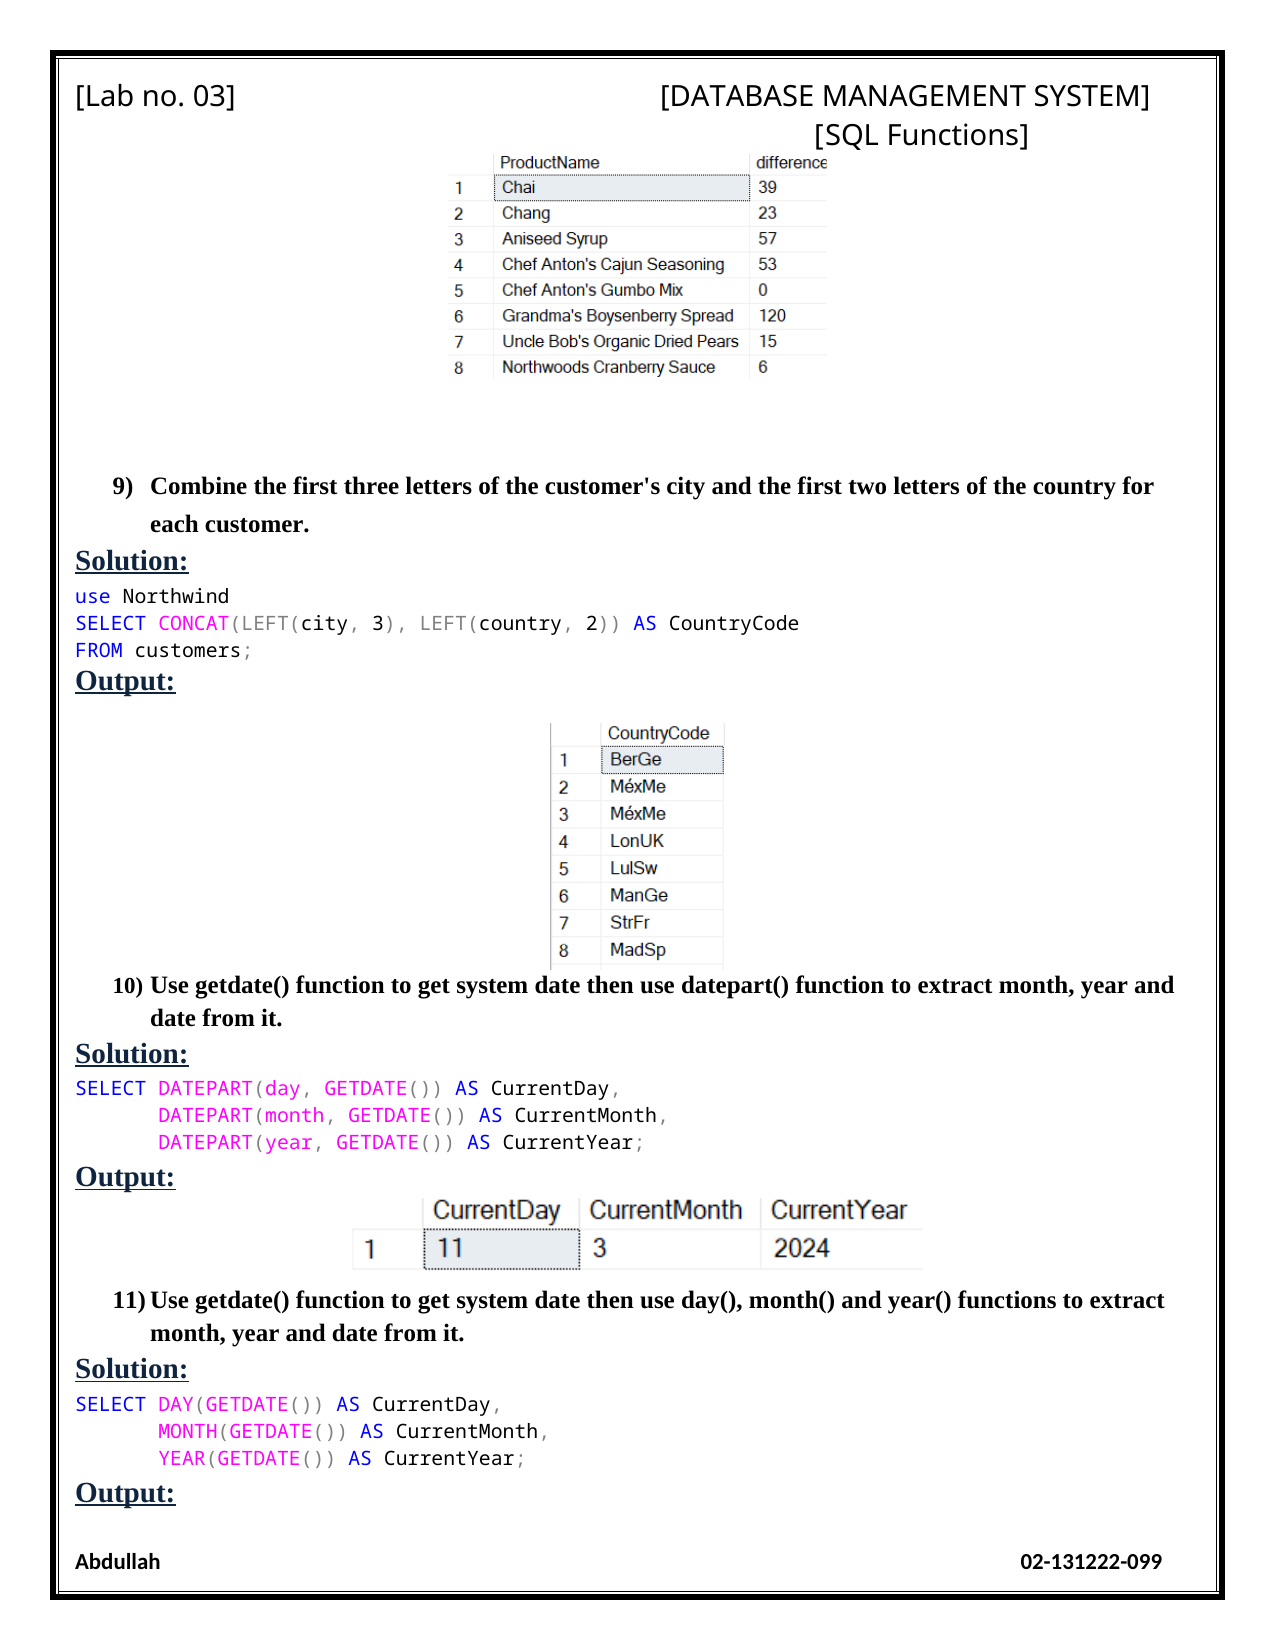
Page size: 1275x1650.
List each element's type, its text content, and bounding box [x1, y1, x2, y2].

text SELECT DAY(GETDATE()) AS CurrentDay, [75, 1390, 1200, 1417]
text Solution: [75, 1352, 1200, 1385]
picture [448, 154, 827, 379]
text Solution: [75, 543, 1200, 577]
text DATEPART(month, GETDATE()) AS CurrentMonth, [75, 1102, 1200, 1128]
picture [549, 723, 726, 970]
text Output: [75, 663, 1200, 696]
text use Northwind [75, 582, 1200, 609]
text SELECT DATEPART(day, GETDATE()) AS CurrentDay, [75, 1074, 1200, 1102]
text MONTH(GETDATE()) AS CurrentMonth, [75, 1417, 1200, 1444]
list Use getdate() function to get system date then use day(), month() and year() functions to extract month, year and date from it. [112, 1286, 1200, 1347]
text Solution: [75, 1036, 1200, 1069]
text Output: [75, 1475, 1200, 1508]
text SELECT CONCAT(LEFT(city, 3), LEFT(country, 2)) AS CountryCode [75, 609, 1200, 636]
list Combine the first three letters of the customer's city and the first two letters of the country for each customer. [112, 471, 1200, 538]
text Output: [75, 1159, 1200, 1193]
text DATEPART(year, GETDATE()) AS CurrentYear; [75, 1128, 1200, 1156]
text YEAR(GETDATE()) AS CurrentYear; [75, 1444, 1200, 1471]
list Use getdate() function to get system date then use datepart() function to extract month, year and date from it. [112, 970, 1200, 1032]
text FROM customers; [75, 636, 1200, 663]
picture [352, 1198, 923, 1286]
